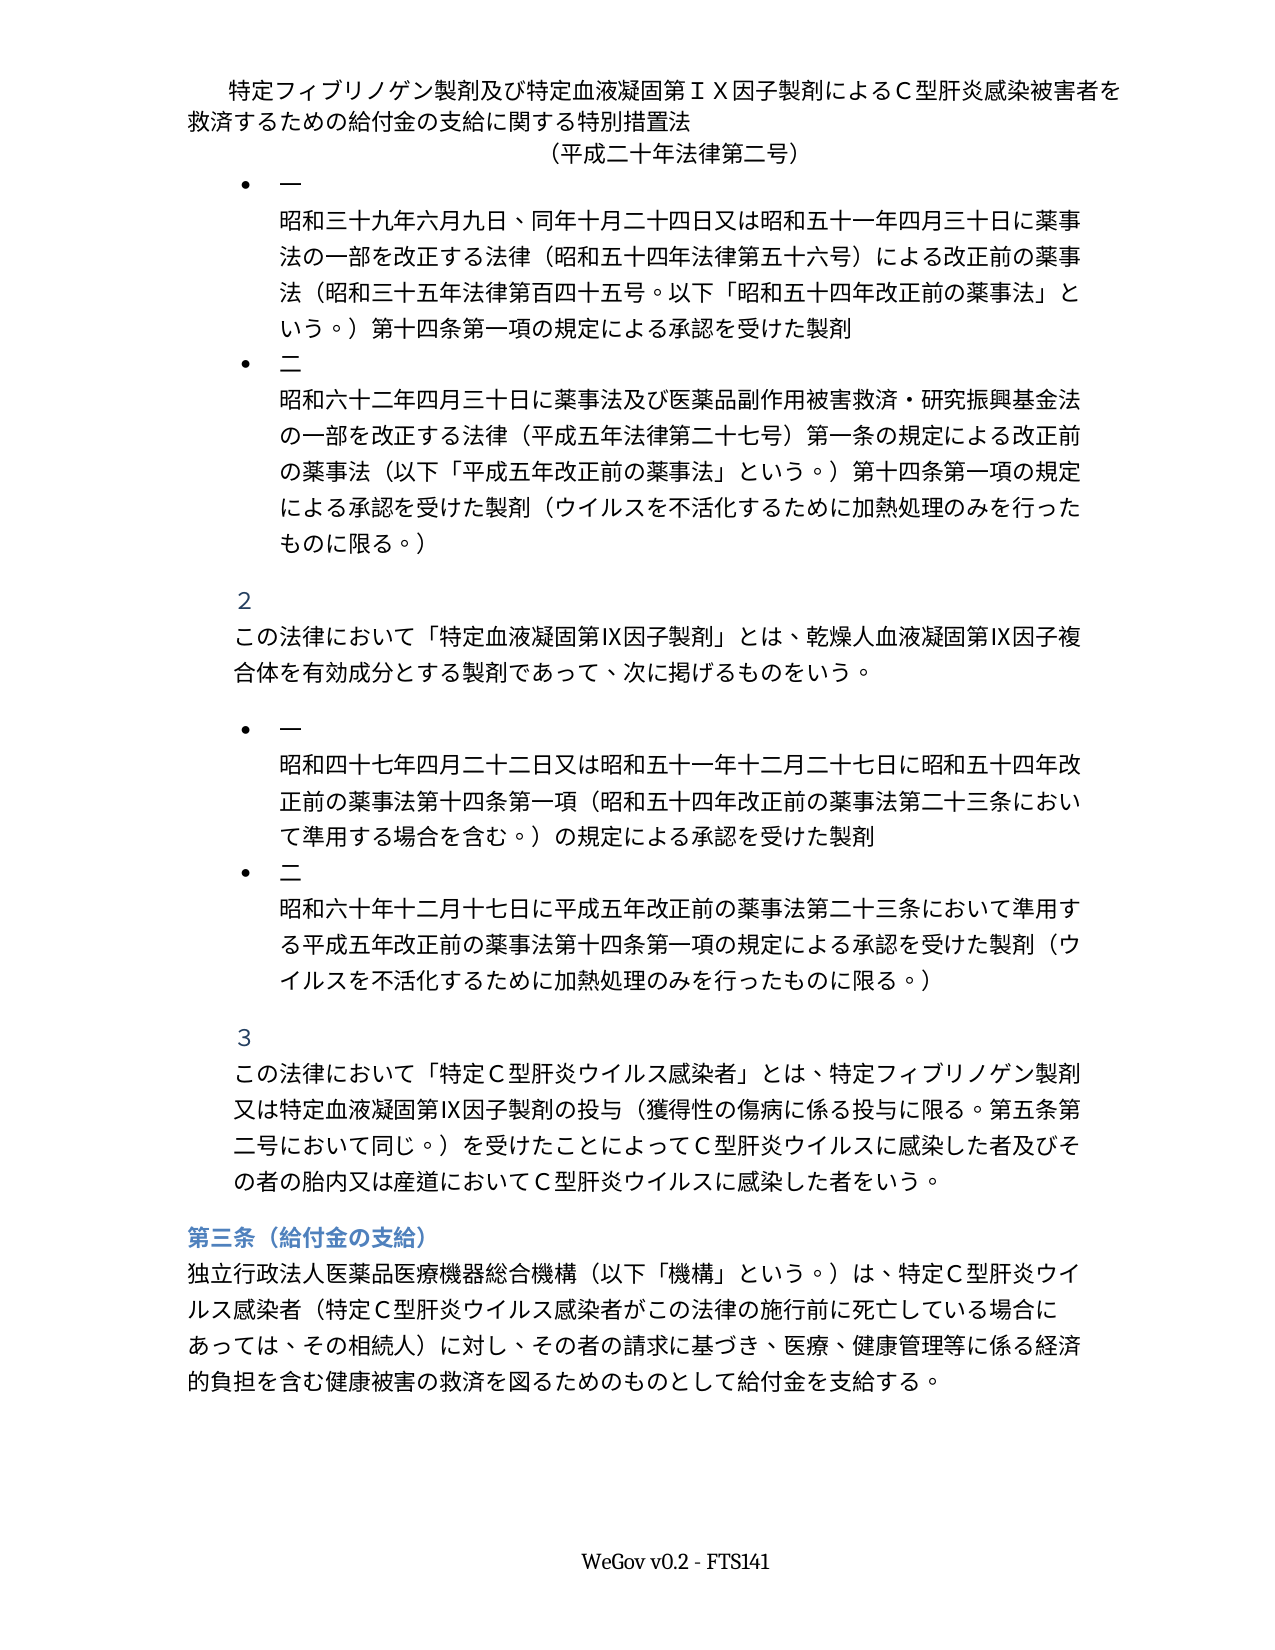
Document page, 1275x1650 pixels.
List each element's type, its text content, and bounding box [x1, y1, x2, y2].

list 二 昭和六十二年四月三十日に薬事法及び医薬品副作用被害救済・研究振興基金法の一部を改正する法律（平成五年法律第二十七号）第一条の規定による改正前の薬事法（以下「平成五年改正前の薬事法」という。）第十四条第一項の規定による承認を受けた製剤（ウイルスを不活化するために加熱処理のみを行ったものに限る。） [242, 348, 1087, 559]
list 二 昭和六十年十二月十七日に平成五年改正前の薬事法第二十三条において準用する平成五年改正前の薬事法第十四条第一項の規定による承認を受けた製剤（ウイルスを不活化するために加熱処理のみを行ったものに限る。） [242, 857, 1087, 996]
text この法律において「特定Ｃ型肝炎ウイルス感染者」とは、特定フィブリノゲン製剤又は特定血液凝固第Ⅸ因子製剤の投与（獲得性の傷病に係る投与に限る。第五条第二号において同じ。）を受けたことによってＣ型肝炎ウイルスに感染した者及びその者の胎内又は産道においてＣ型肝炎ウイルスに感染した者をいう。 [233, 1058, 1087, 1197]
list 一 昭和三十九年六月九日、同年十月二十四日又は昭和五十一年四月三十日に薬事法の一部を改正する法律（昭和五十四年法律第五十六号）による改正前の薬事法（昭和三十五年法律第百四十五号。以下「昭和五十四年改正前の薬事法」という。）第十四条第一項の規定による承認を受けた製剤 [242, 169, 1087, 344]
list 一 昭和四十七年四月二十二日又は昭和五十一年十二月二十七日に昭和五十四年改正前の薬事法第十四条第一項（昭和五十四年改正前の薬事法第二十三条において準用する場合を含む。）の規定による承認を受けた製剤 [242, 713, 1087, 853]
subtitle 第三条（給付金の支給） [187, 1222, 1087, 1254]
text この法律において「特定血液凝固第Ⅸ因子製剤」とは、乾燥人血液凝固第Ⅸ因子複合体を有効成分とする製剤であって、次に掲げるものをいう。 [233, 621, 1087, 688]
subtitle ２ [233, 585, 1087, 616]
subtitle ３ [233, 1022, 1087, 1053]
text 独立行政法人医薬品医療機器総合機構（以下「機構」という。）は、特定Ｃ型肝炎ウイルス感染者（特定Ｃ型肝炎ウイルス感染者がこの法律の施行前に死亡している場合にあっては、その相続人）に対し、その者の請求に基づき、医療、健康管理等に係る経済的負担を含む健康被害の救済を図るためのものとして給付金を支給する。 [187, 1258, 1087, 1397]
